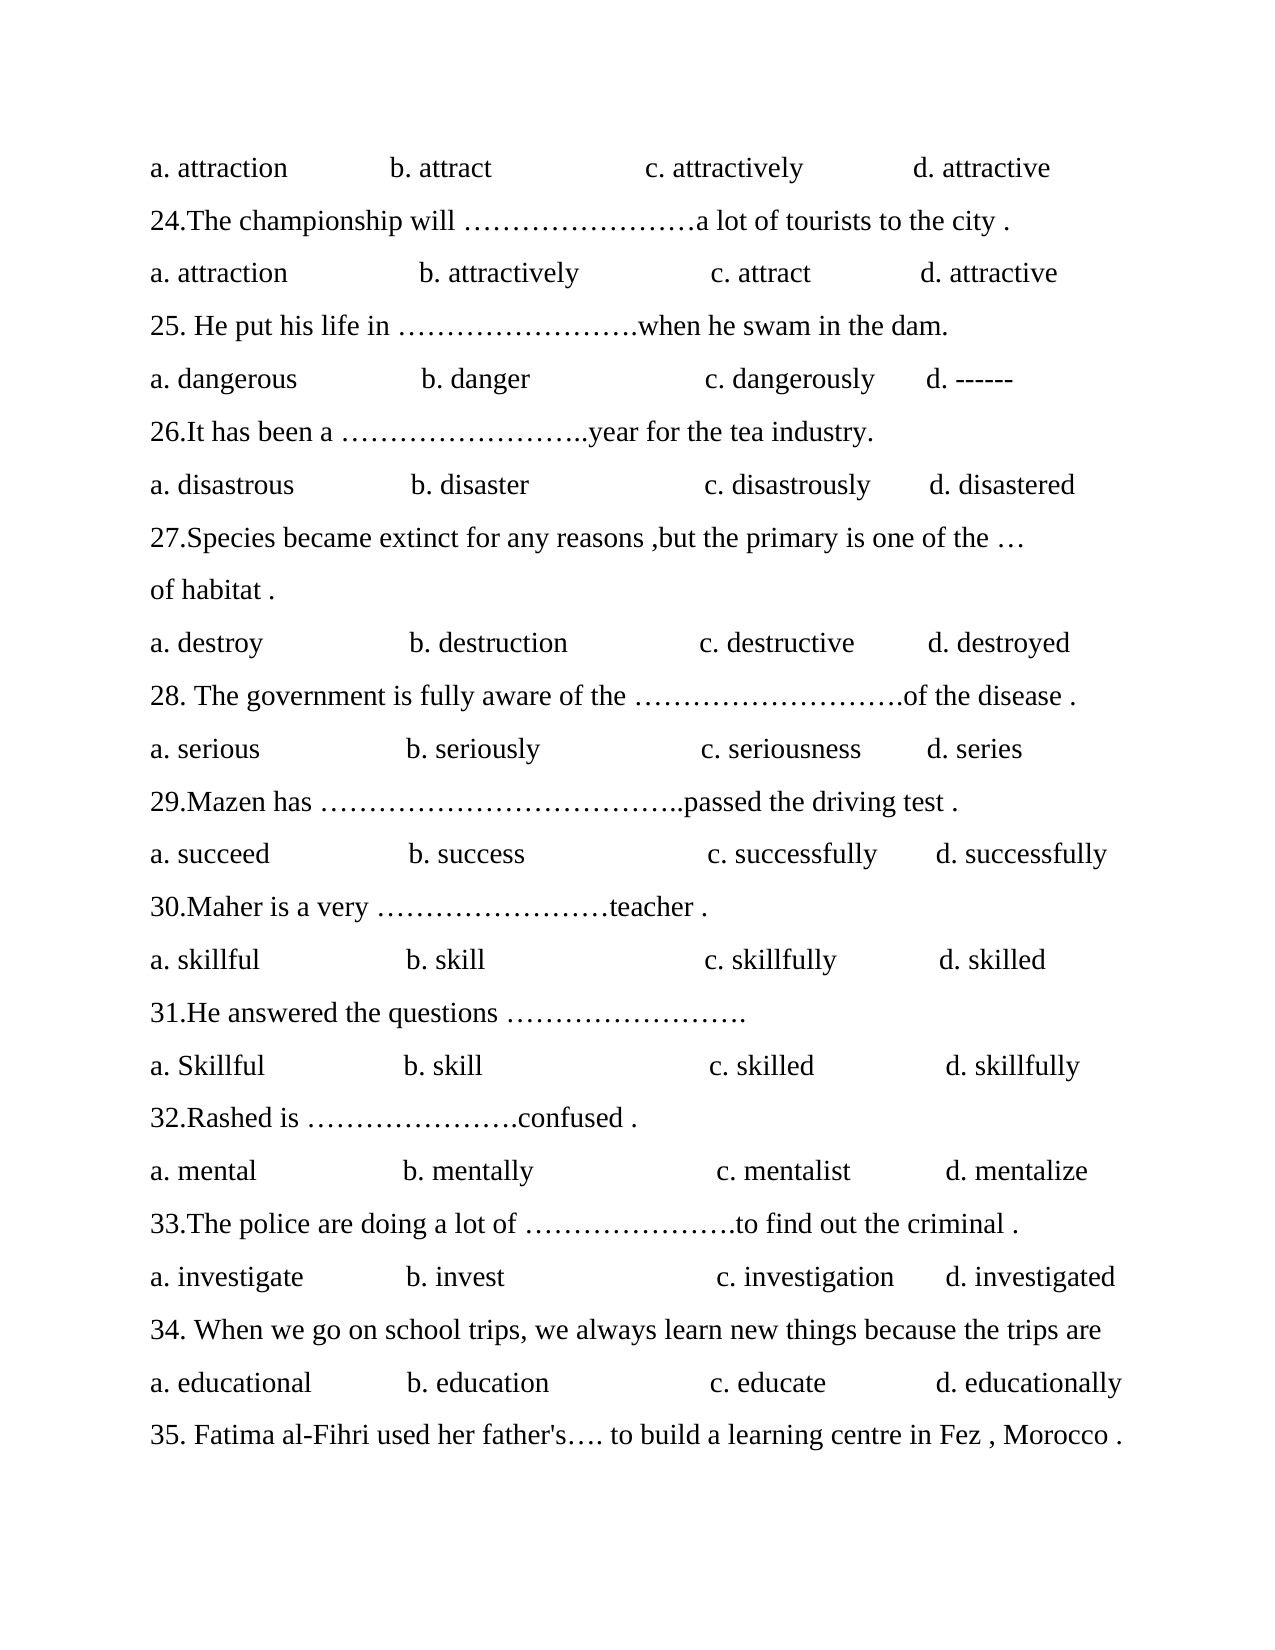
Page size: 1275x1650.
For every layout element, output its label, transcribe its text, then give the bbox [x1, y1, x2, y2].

text a. attraction b. attract c. attractively d. attractive [150, 150, 1125, 183]
text a. investigate b. invest c. investigation d. investigated [150, 1259, 1125, 1293]
text 28. The government is fully aware of the ……………………….of the disease . [150, 678, 1125, 712]
text a. dangerous b. danger c. dangerously d. ------ [150, 361, 1125, 395]
text a. serious b. seriously c. seriousness d. series [150, 731, 1125, 764]
text 25. He put his life in …………………….when he swam in the dam. [150, 308, 1125, 342]
text a. educational b. education c. educate d. educationally [150, 1365, 1125, 1398]
text 34. When we go on school trips, we always learn new things because the trips are [150, 1312, 1125, 1345]
text 33.The police are doing a lot of ………………….to find out the criminal . [150, 1206, 1125, 1240]
text 24.The championship will ……………………a lot of tourists to the city . [150, 203, 1125, 236]
text of habitat . [150, 572, 1125, 606]
text 29.Mazen has ………………………………..passed the driving test . [150, 784, 1125, 817]
text 27.Species became extinct for any reasons ,but the primary is one of the … [150, 520, 1125, 553]
text a. succeed b. success c. successfully d. successfully [150, 837, 1125, 870]
text a. skillful b. skill c. skillfully d. skilled [150, 942, 1125, 976]
text a. mental b. mentally c. mentalist d. mentalize [150, 1153, 1125, 1187]
text 30.Maher is a very ……………………teacher . [150, 889, 1125, 923]
text a. Skillful b. skill c. skilled d. skillfully [150, 1048, 1125, 1081]
text a. destroy b. destruction c. destructive d. destroyed [150, 625, 1125, 659]
text 35. Fatima al-Fihri used her father's…. to build a learning centre in Fez , Morocco . [150, 1417, 1125, 1451]
text 26.It has been a ……………………..year for the tea industry. [150, 414, 1125, 448]
text a. disastrous b. disaster c. disastrously d. disastered [150, 467, 1125, 500]
text 32.Rashed is ………………….confused . [150, 1101, 1125, 1134]
text a. attraction b. attractively c. attract d. attractive [150, 256, 1125, 289]
text 31.He answered the questions ……………………. [150, 995, 1125, 1028]
